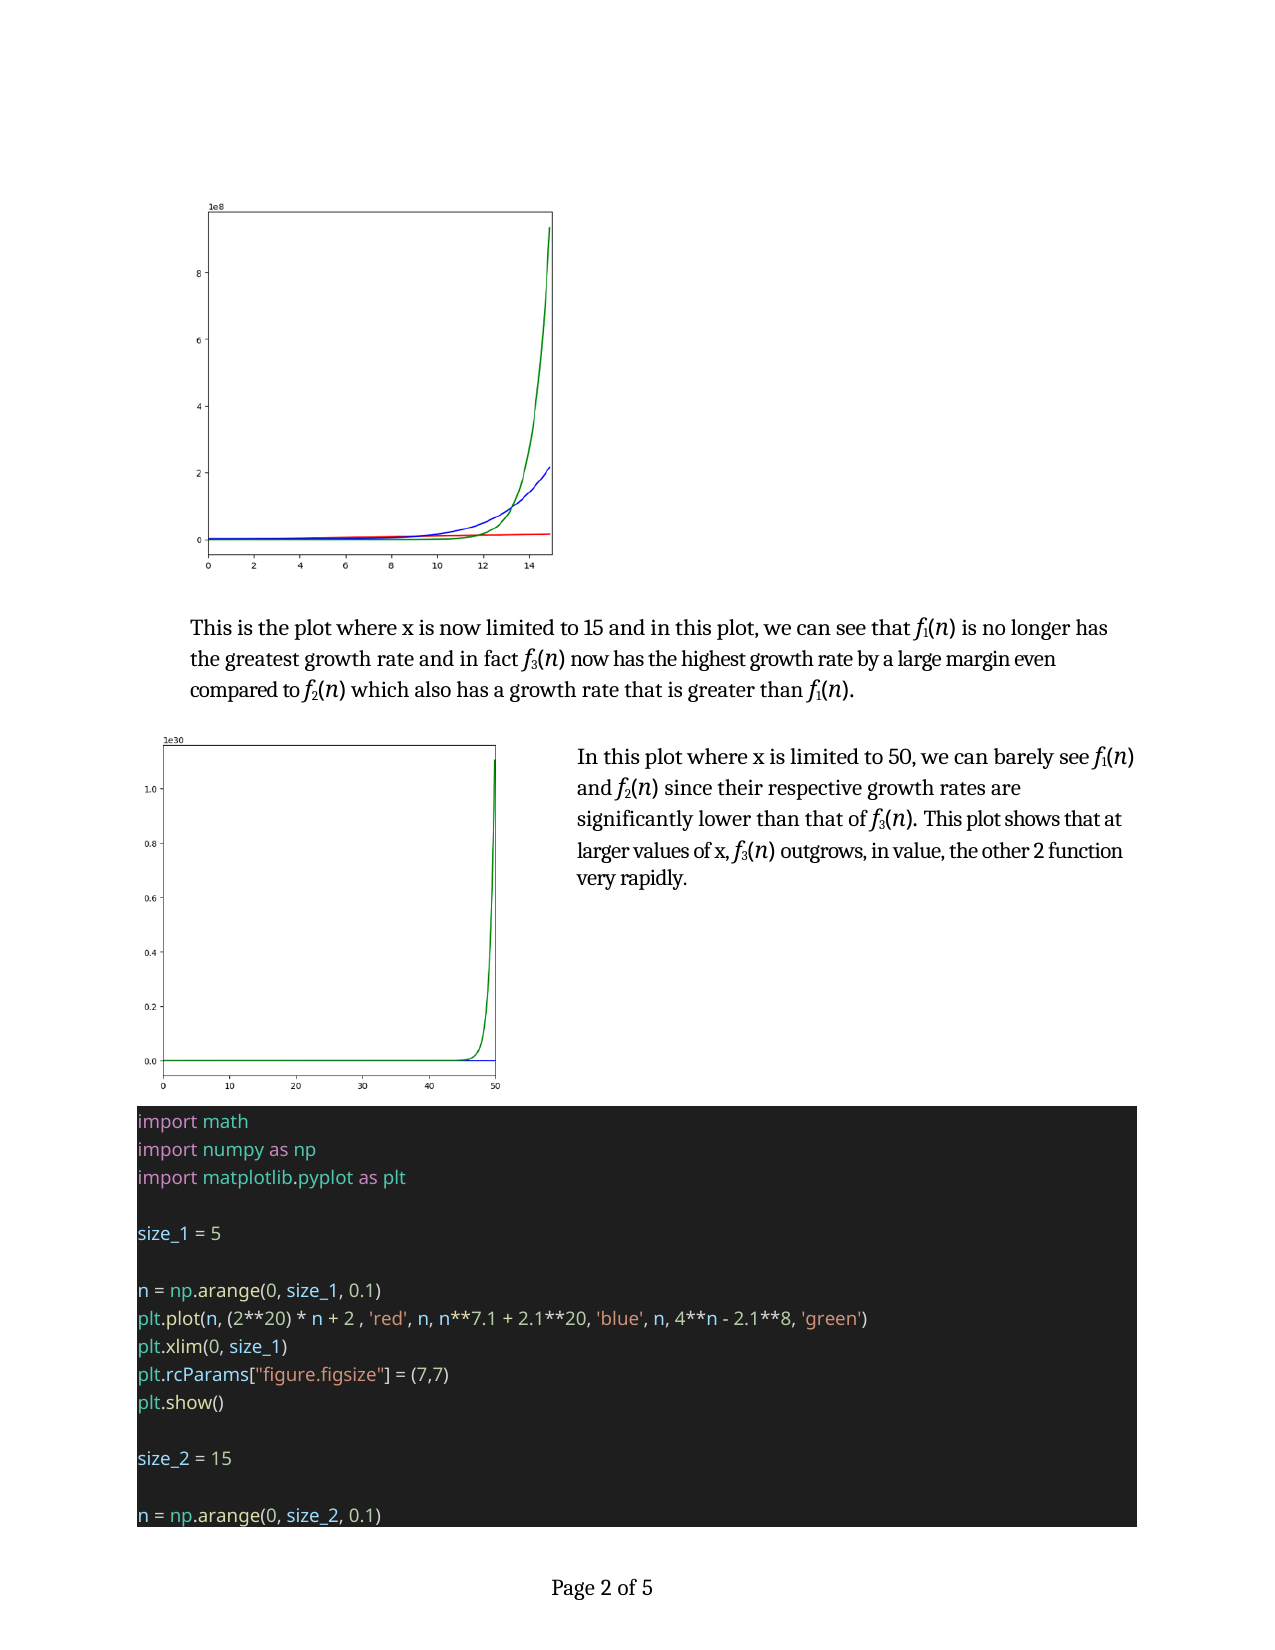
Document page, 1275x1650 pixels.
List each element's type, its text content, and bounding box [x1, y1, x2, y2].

text import math [137, 1106, 1137, 1134]
picture [137, 731, 506, 1096]
text In this plot where x is limited to 50, we can barely see f1(n) and f2(n) since their respective growth rates are significantly lower than that of f3(n). This plot shows that at larger values of x, f3(n) outgrows, in value, the other 2 function very rapidly. [506, 740, 1137, 891]
picture [189, 197, 558, 576]
text size_1 = 5 [137, 1218, 1137, 1246]
text plt.show() [137, 1387, 1137, 1415]
text This is the plot where x is now limited to 15 and in this plot, we can see that f1(n) is no longer has the greatest growth rate and in fact f3(n) now has the highest growth rate by a large margin even compared to f2(n) which also has a growth rate that is greater than f1(n). [190, 611, 1137, 731]
text import matplotlib.pyplot as plt [137, 1162, 1137, 1190]
text size_2 = 15 [137, 1443, 1137, 1471]
text import numpy as np [137, 1134, 1137, 1162]
text plt.plot(n, (2**20) * n + 2 , 'red', n, n**7.1 + 2.1**20, 'blue', n, 4**n - 2.1**8, 'green') [137, 1302, 1137, 1331]
text n = np.arange(0, size_2, 0.1) [137, 1499, 1137, 1527]
text n = np.arange(0, size_1, 0.1) [137, 1274, 1137, 1302]
text plt.xlim(0, size_1) [137, 1331, 1137, 1359]
text plt.rcParams["figure.figsize"] = (7,7) [137, 1359, 1137, 1387]
